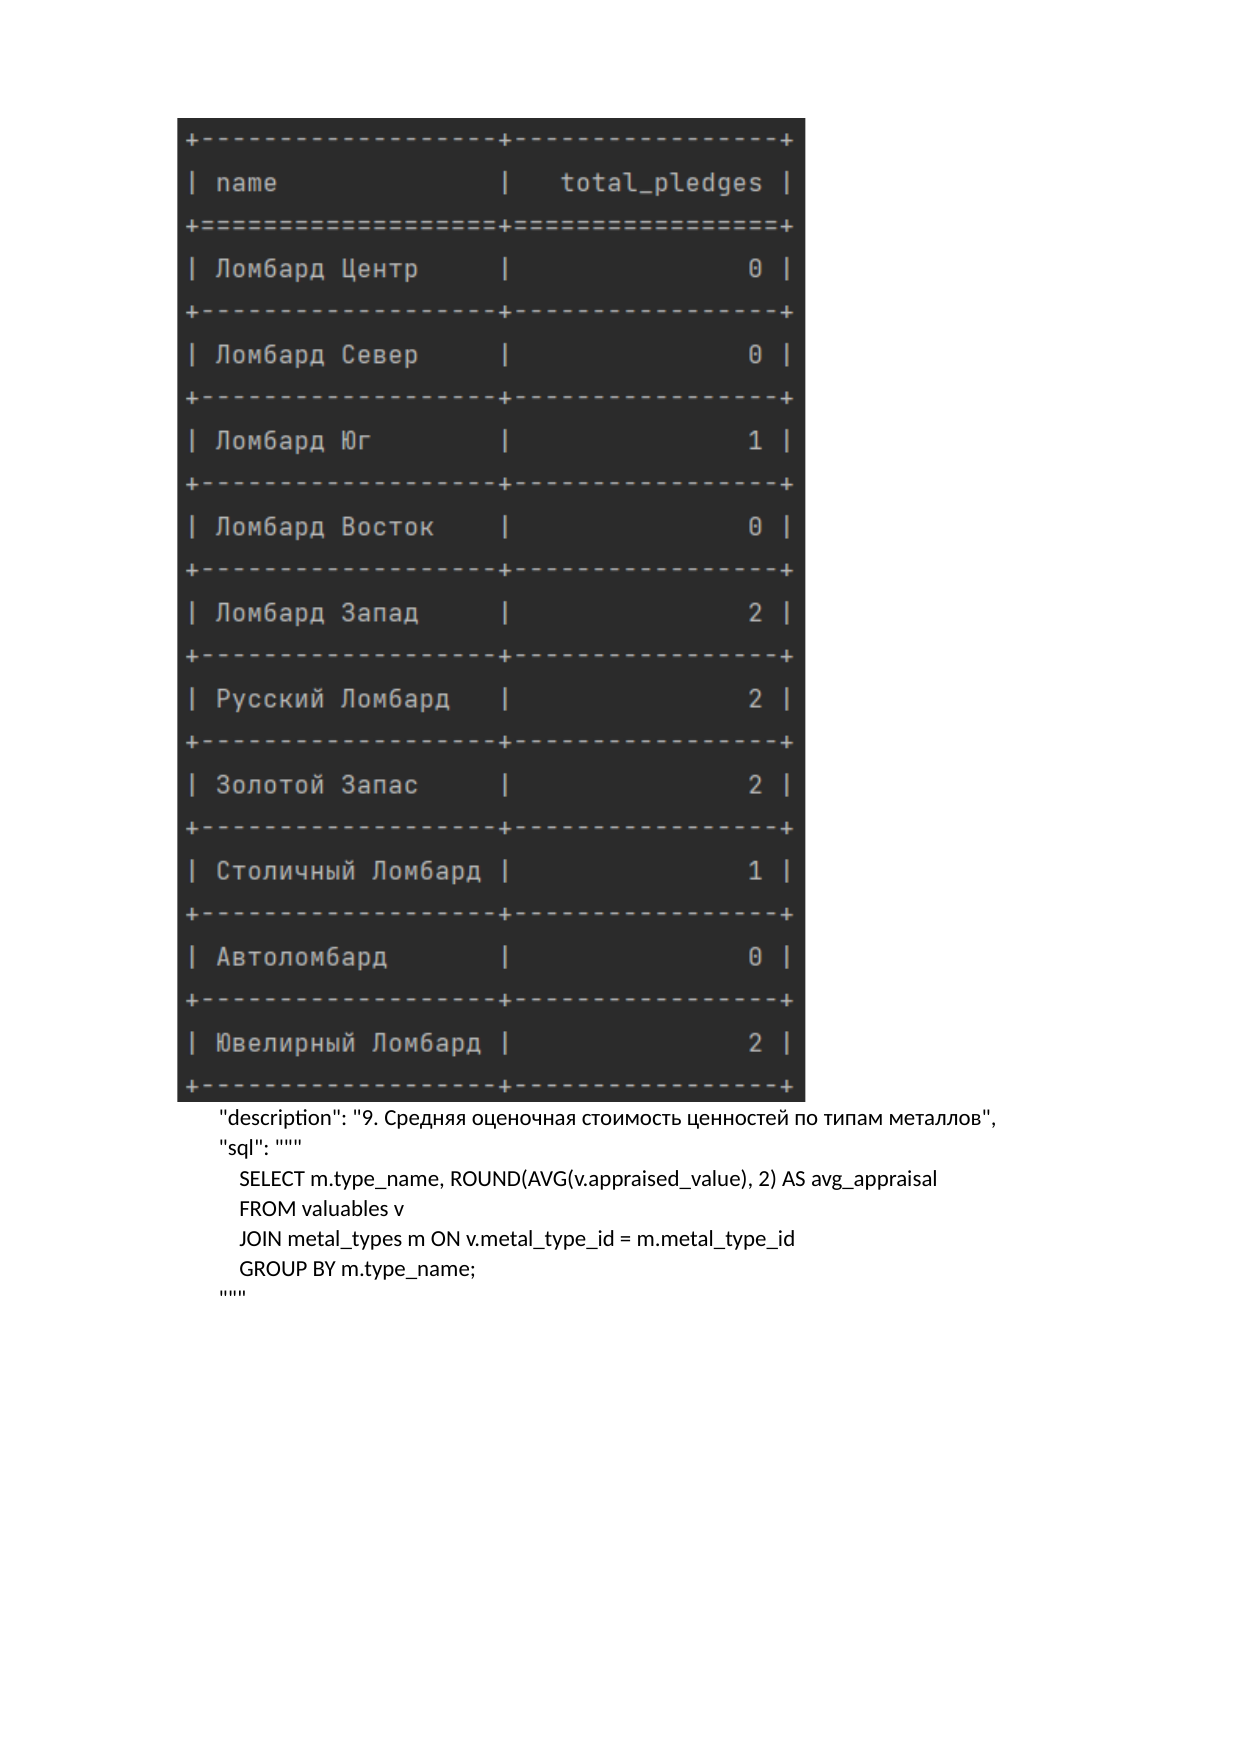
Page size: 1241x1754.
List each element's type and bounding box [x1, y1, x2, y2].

picture [177, 118, 806, 1102]
text [177, 118, 1152, 1313]
